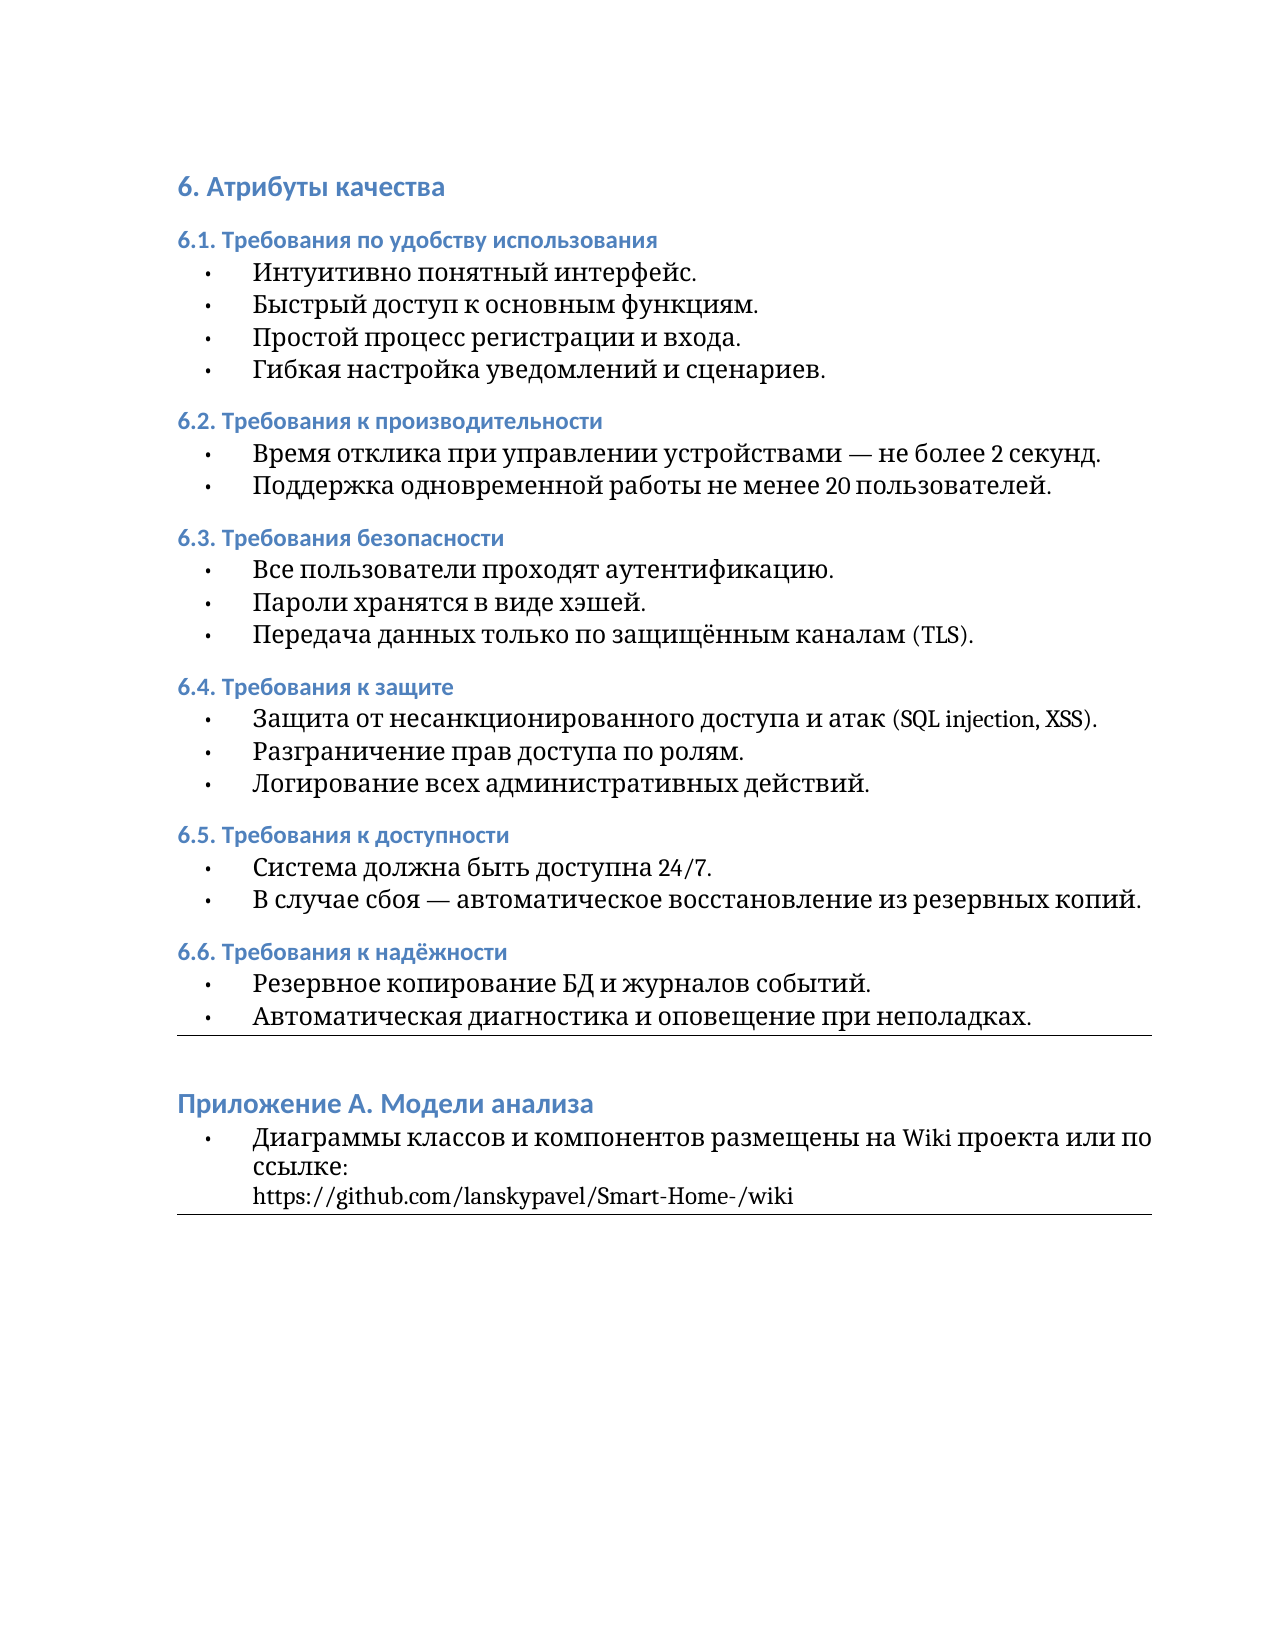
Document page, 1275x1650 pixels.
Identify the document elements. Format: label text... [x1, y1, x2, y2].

subtitle 6. Атрибуты качества [177, 168, 1186, 203]
subtitle 6.5. Требования к доступности [177, 819, 1186, 850]
subtitle Приложение А. Модели анализа [177, 1085, 1186, 1120]
list Все пользователи проходят аутентификацию. [202, 556, 1186, 585]
list Быстрый доступ к основным функциям. [202, 291, 1186, 320]
subtitle 6.3. Требования безопасности [177, 522, 1186, 552]
list Разграничение прав доступа по ролям. [202, 737, 1186, 766]
subtitle 6.2. Требования к производительности [177, 406, 1186, 436]
list Система должна быть доступна 24/7. [202, 854, 1186, 883]
subtitle 6.6. Требования к надёжности [177, 936, 1186, 966]
list Интуитивно понятный интерфейс. [202, 258, 1186, 287]
list Защита от несанкционированного доступа и атак (SQL injection, XSS). [202, 705, 1186, 734]
list Гибкая настройка уведомлений и сценариев. [202, 356, 1186, 385]
subtitle 6.4. Требования к защите [177, 671, 1186, 701]
list Резервное копирование БД и журналов событий. [202, 970, 1186, 999]
list Пароли хранятся в виде хэшей. [202, 589, 1186, 617]
list Простой процесс регистрации и входа. [202, 323, 1186, 352]
list В случае сбоя — автоматическое восстановление из резервных копий. [202, 886, 1186, 915]
list Автоматическая диагностика и оповещение при неполадках. [202, 1003, 1186, 1031]
list Логирование всех административных действий. [202, 770, 1186, 799]
list Передача данных только по защищённым каналам (TLS). [202, 621, 1186, 650]
list Диаграммы классов и компонентов размещены на Wiki проекта или по ссылке: https://github.com/lanskypavel/Smart-Home-/wiki [202, 1124, 1186, 1210]
subtitle 6.1. Требования по удобству использования [177, 224, 1186, 255]
list Время отклика при управлении устройствами — не более 2 секунд. [202, 440, 1186, 468]
list Поддержка одновременной работы не менее 20 пользователей. [202, 472, 1186, 501]
